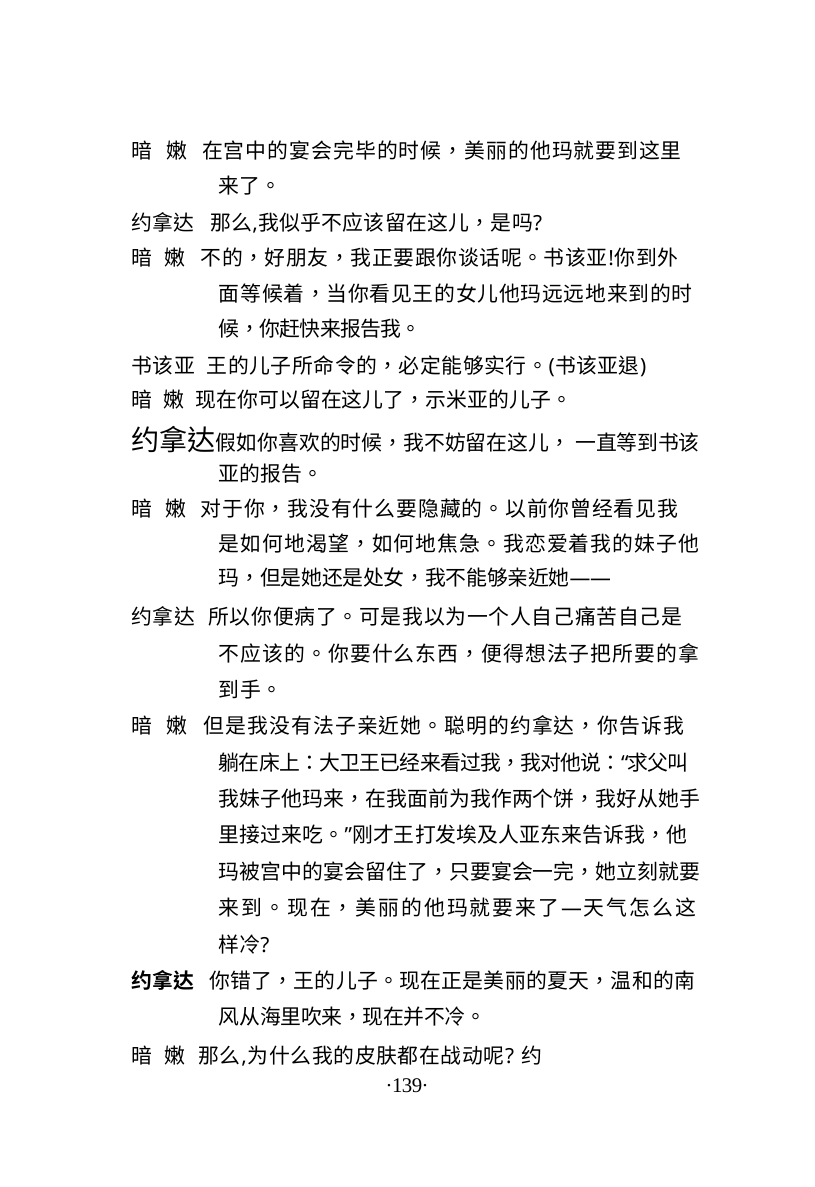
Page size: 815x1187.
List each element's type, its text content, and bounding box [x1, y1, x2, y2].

text 暗 嫩 对于你，我没有什么要隐藏的。以前你曾经看见我 是如何地渴望，如何地焦急。我恋爱着我的妹子他 玛，但是她还是处女，我不能够亲近她—— [131, 494, 700, 592]
text 约拿达 你错了，王的儿子。现在正是美丽的夏天，温和的南 风从海里吹来，现在并不冷。 [131, 966, 701, 1031]
text 暗 嫩 在宫中的宴会完毕的时候，美丽的他玛就要到这里 来了。 [131, 136, 698, 200]
text 暗 嫩 不的，好朋友，我正要跟你谈话呢。书该亚!你到外 面等候着，当你看见王的女儿他玛远远地来到的时 候，你赶快来报告我。 [131, 243, 699, 343]
text 暗 嫩 但是我没有法子亲近她。聪明的约拿达，你告诉我 躺在床上：大卫王已经来看过我，我对他说：“求父叫 我妹子他玛来，在我面前为我作两个饼，我好从她手 里接过来吃。”刚才王打发埃及人亚东来告诉我，他 玛被宫中的宴会留住了，只要宴会一完，她立刻就要 来到。现在，美丽的他玛就要来了—天气怎么这 样冷? [131, 712, 702, 958]
text 约拿达 那么,我似乎不应该留在这儿，是吗? [131, 210, 702, 236]
text 不应该的。你要什么东西，便得想法子把所要的拿 到手。 [219, 639, 701, 703]
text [131, 1042, 542, 1070]
text 约拿达 所以你便病了。可是我以为一个人自己痛苦自己是 [131, 603, 702, 630]
text 约拿达假如你喜欢的时候，我不妨留在这儿， 一直等到书该 亚的报告。 [131, 420, 700, 488]
text 书该亚 王的儿子所命令的，必定能够实行。(书该亚退) 暗 嫩 现在你可以留在这儿了，示米亚的儿子。 [131, 351, 660, 414]
